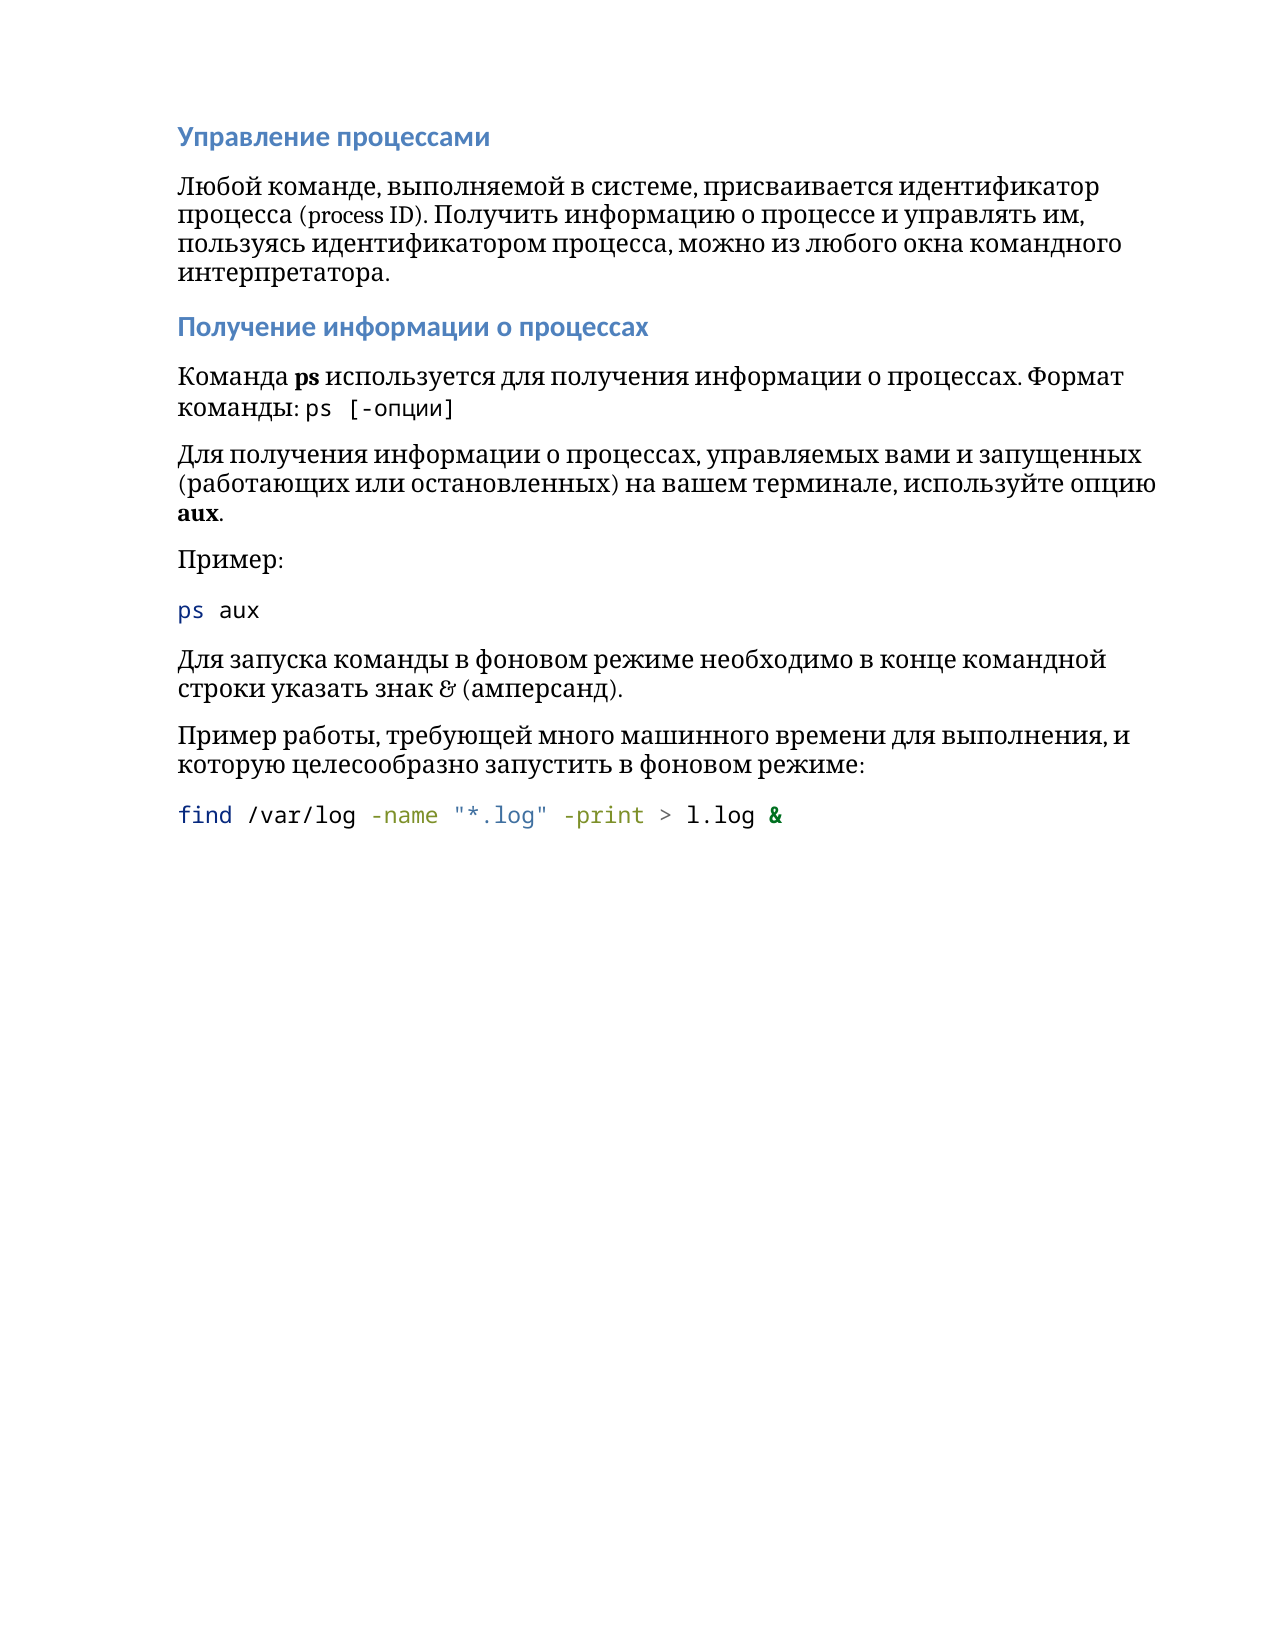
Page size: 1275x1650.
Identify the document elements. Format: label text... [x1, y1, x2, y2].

text ps aux [177, 594, 1186, 625]
text Команда ps используется для получения информации о процессах. Формат команды: ps [-опции] [177, 363, 1186, 423]
text find /var/log -name "*.log" -print > l.log & [177, 798, 1186, 830]
text Любой команде, выполняемой в системе, присваивается идентификатор процесса (process ID). Получить информацию о процессе и управлять им, пользуясь идентификатором процесса, можно из любого окна командного интерпретатора. [177, 172, 1186, 287]
text Пример: [177, 546, 1186, 575]
text Пример работы, требующей много машинного времени для выполнения, и которую целесообразно запустить в фоновом режиме: [177, 722, 1186, 780]
subtitle Управление процессами [177, 118, 1186, 154]
text Для получения информации о процессах, управляемых вами и запущенных (работающих или остановленных) на вашем терминале, используйте опцию aux. [177, 441, 1186, 528]
text Для запуска команды в фоновом режиме необходимо в конце командной строки указать знак & (амперсанд). [177, 646, 1186, 703]
subtitle Получение информации о процессах [177, 308, 1186, 344]
